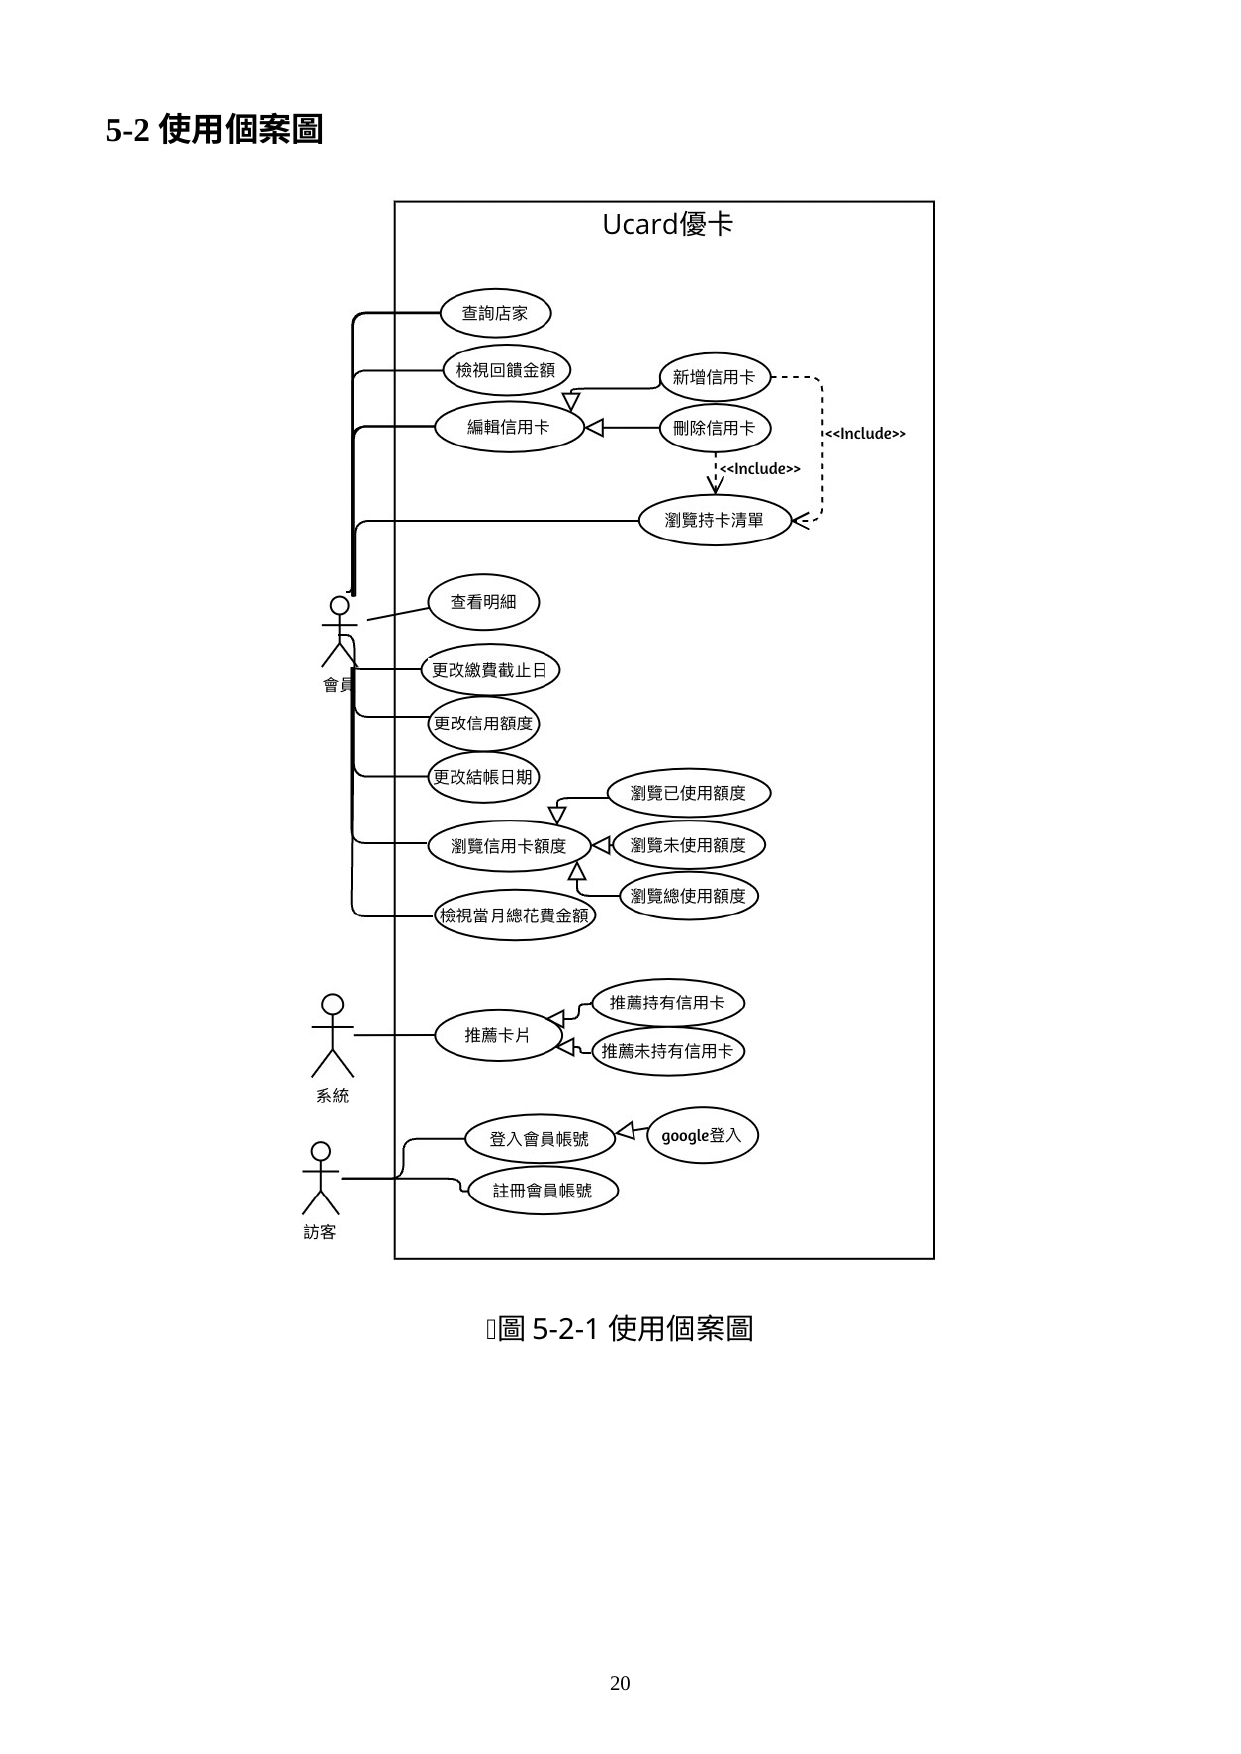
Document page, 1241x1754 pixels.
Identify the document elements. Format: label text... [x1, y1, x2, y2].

text 5-2 使用個案圖 [89, 89, 1152, 164]
text 圖5-2-1 使用個案圖 [89, 1289, 1152, 1364]
picture [277, 164, 963, 1290]
